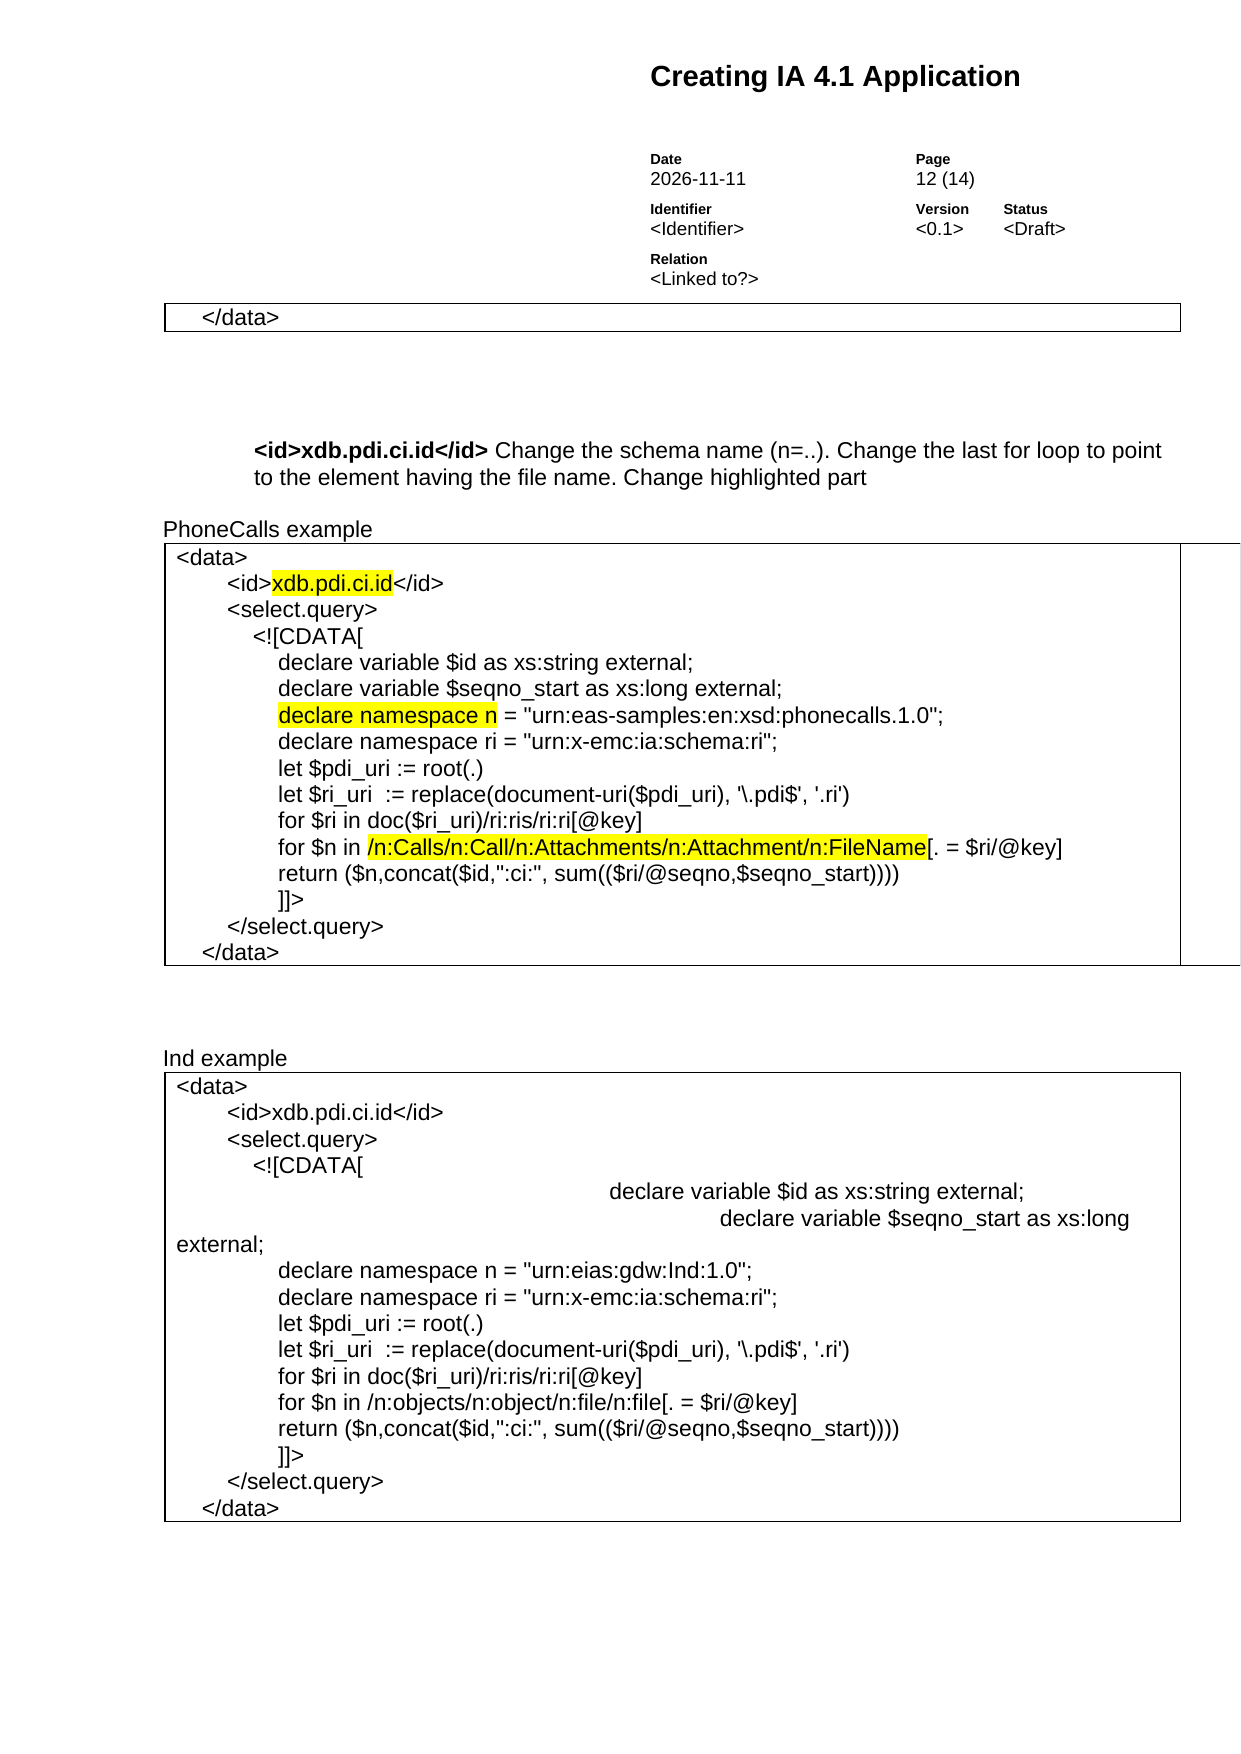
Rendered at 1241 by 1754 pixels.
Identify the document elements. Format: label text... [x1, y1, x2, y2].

table_header <data> <id>xdb.pdi.ci.id</id> <select.query> <![CDATA[ declare variable $id as xs:string external; declare variable $seqno_start as xs:long external; declare namespace n = "urn:eias:gdw:Ind:1.0"; declare namespace ri = "urn:x-emc:ia:schema:ri"; let $pdi_uri := root(.) let $ri_uri := replace(document-uri($pdi_uri), '\.pdi$', '.ri') for $ri in doc($ri_uri)/ri:ris/ri:ri[@key] for $n in /n:objects/n:object/n:file/n:file[. = $ri/@key] return ($n,concat($id,":ci:", sum(($ri/@seqno,$seqno_start)))) ]]> </select.query> </data> [166, 1073, 1180, 1521]
table_header [1181, 544, 1240, 965]
text PhoneCalls example [118, 516, 1181, 543]
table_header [166, 304, 1180, 331]
text Ind example [118, 1045, 1181, 1072]
table_header <data> <id>xdb.pdi.ci.id</id> <select.query> <![CDATA[ declare variable $id as xs:string external; declare variable $seqno_start as xs:long external; declare namespace n = "urn:eas-samples:en:xsd:phonecalls.1.0"; declare namespace ri = "urn:x-emc:ia:schema:ri"; let $pdi_uri := root(.) let $ri_uri := replace(document-uri($pdi_uri), '\.pdi$', '.ri') for $ri in doc($ri_uri)/ri:ris/ri:ri[@key] for $n in /n:Calls/n:Call/n:Attachments/n:Attachment/n:FileName[. = $ri/@key] return ($n,concat($id,":ci:", sum(($ri/@seqno,$seqno_start)))) ]]> </select.query> </data> [166, 544, 1180, 965]
text <id>xdb.pdi.ci.id</id> Change the schema name (n=..). Change the last for loop to point to the element having the file name. Change highlighted part [254, 437, 1181, 490]
